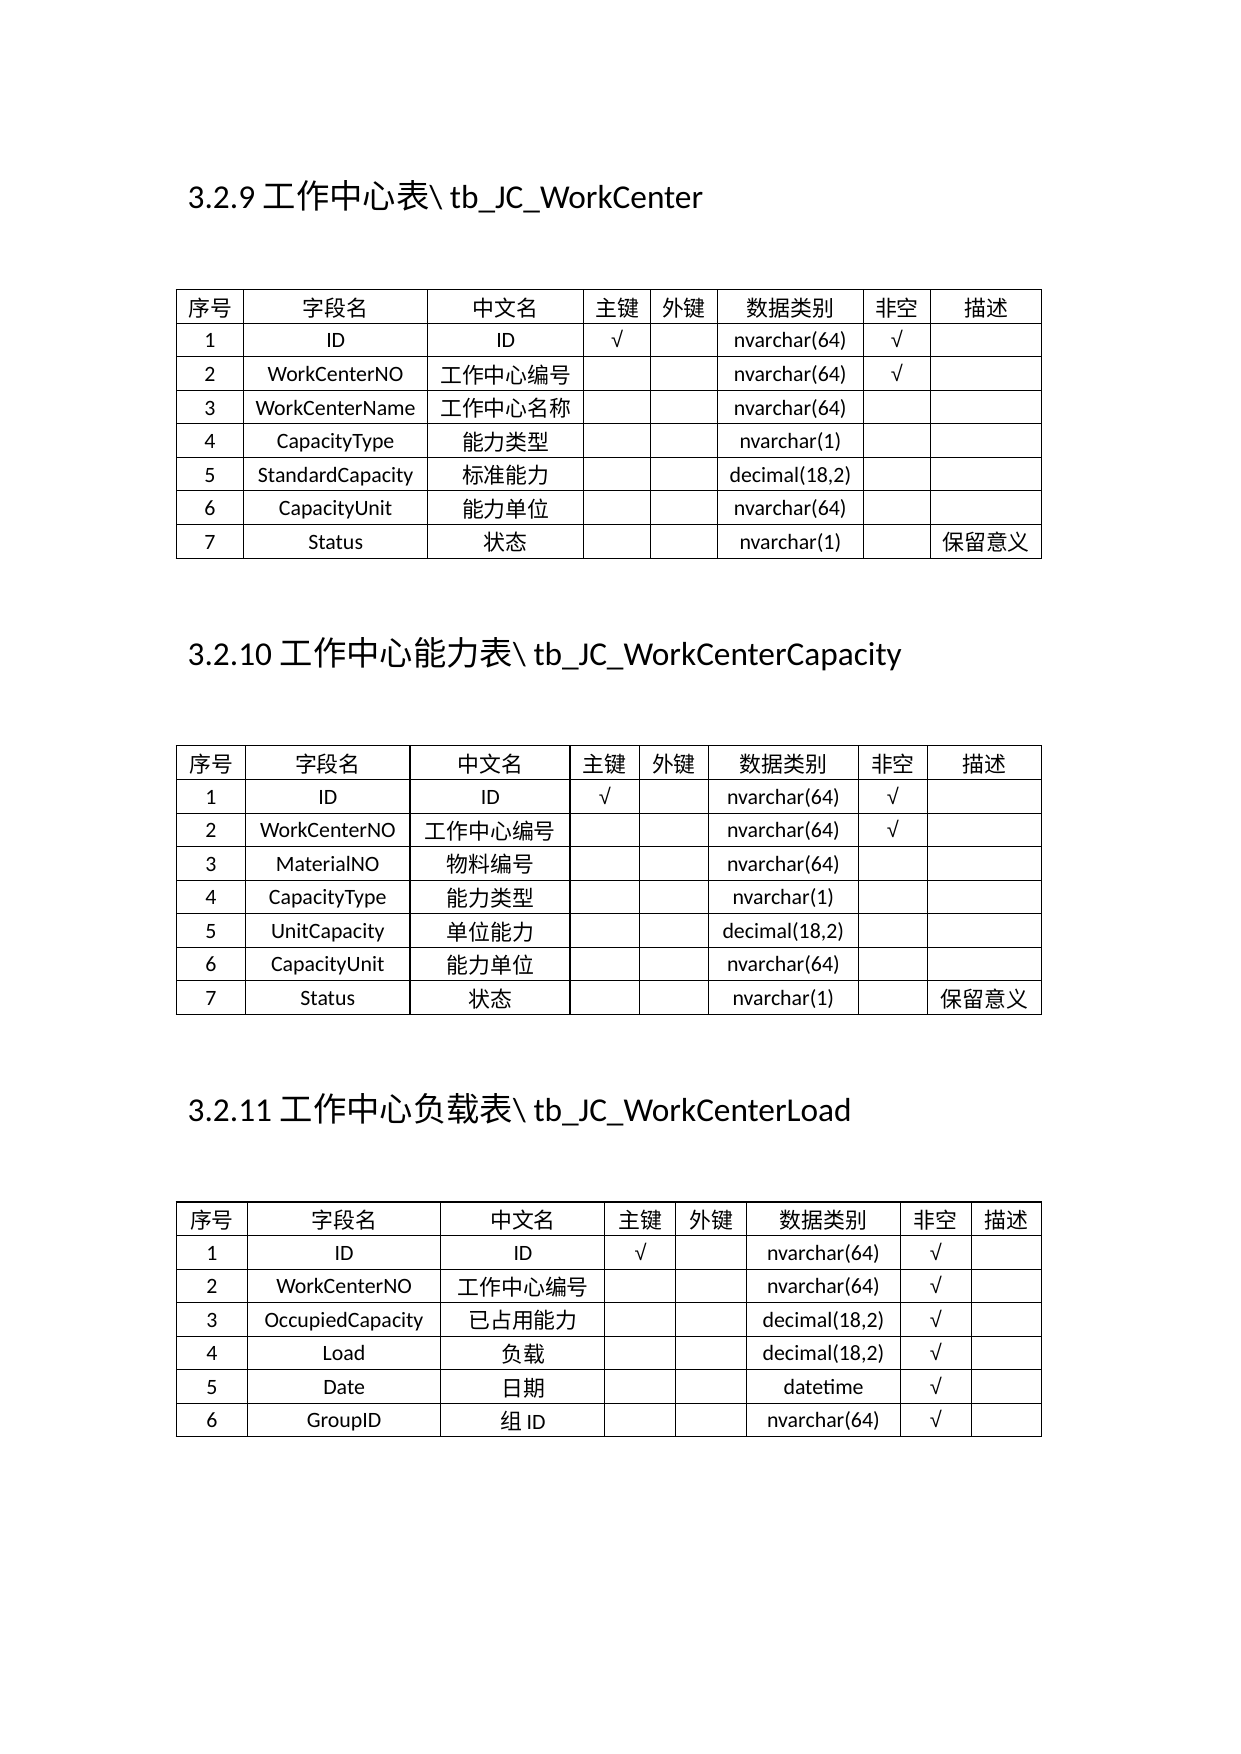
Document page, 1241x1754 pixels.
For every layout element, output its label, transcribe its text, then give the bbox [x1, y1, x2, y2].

table_header 字段名 [244, 290, 427, 323]
table_cell √ [605, 1236, 675, 1268]
table_cell 4 [177, 424, 243, 457]
table_cell [571, 914, 639, 947]
table_cell nvarchar(64) [718, 391, 863, 423]
table_cell 1 [177, 324, 243, 356]
table_cell [571, 847, 639, 879]
table_cell 5 [177, 458, 243, 490]
table_cell 工作中心编号 [411, 814, 569, 846]
table_cell 保留意义 [928, 981, 1041, 1014]
table_cell MaterialNO [246, 847, 409, 879]
table_cell [584, 424, 650, 457]
table_cell [676, 1270, 746, 1302]
table_cell [676, 1236, 746, 1268]
subtitle 3.2.9 工作中心表\ tb_JC_WorkCenter [187, 162, 1053, 227]
table_cell 7 [177, 525, 243, 557]
table_cell 1 [177, 1236, 247, 1268]
table_cell 单位能力 [411, 914, 569, 947]
table_cell √ [901, 1370, 971, 1403]
table_cell √ [859, 814, 927, 846]
table_cell 能力单位 [428, 491, 583, 524]
table_header 中文名 [441, 1203, 604, 1235]
table_cell nvarchar(1) [709, 881, 858, 913]
table_header 外键 [640, 746, 708, 779]
table_cell [928, 847, 1041, 879]
table_cell 4 [177, 1337, 247, 1369]
table_cell [651, 424, 717, 457]
table_cell 保留意义 [931, 525, 1041, 557]
table_cell [651, 391, 717, 423]
table_header 中文名 [428, 290, 583, 323]
table_cell decimal(18,2) [747, 1303, 900, 1336]
subtitle 3.2.10 工作中心能力表\ tb_JC_WorkCenterCapacity [187, 618, 1053, 683]
table_cell ID [428, 324, 583, 356]
table_cell [864, 424, 930, 457]
table_cell [676, 1370, 746, 1403]
table_cell [584, 458, 650, 490]
table_cell CapacityUnit [246, 948, 409, 980]
table_cell [676, 1404, 746, 1436]
table_cell Load [248, 1337, 440, 1369]
table_cell √ [901, 1404, 971, 1436]
table_cell [931, 424, 1041, 457]
table_cell √ [584, 324, 650, 356]
table_cell [605, 1270, 675, 1302]
table_cell nvarchar(1) [718, 424, 863, 457]
table_cell [640, 948, 708, 980]
table_header 序号 [177, 746, 245, 779]
table_cell 能力类型 [428, 424, 583, 457]
table_cell √ [864, 357, 930, 390]
table_cell decimal(18,2) [718, 458, 863, 490]
table_cell nvarchar(1) [718, 525, 863, 557]
table_cell [972, 1236, 1041, 1268]
table_cell nvarchar(64) [709, 814, 858, 846]
table_cell [859, 914, 927, 947]
table_cell Date [248, 1370, 440, 1403]
table_cell √ [859, 780, 927, 812]
table_cell [864, 525, 930, 557]
table_cell [928, 814, 1041, 846]
table_cell [859, 981, 927, 1014]
table_cell nvarchar(64) [718, 357, 863, 390]
table_cell decimal(18,2) [747, 1337, 900, 1369]
table_cell [651, 491, 717, 524]
table_cell nvarchar(64) [718, 491, 863, 524]
table_cell [640, 914, 708, 947]
table_cell √ [901, 1337, 971, 1369]
table_cell datetime [747, 1370, 900, 1403]
table_cell OccupiedCapacity [248, 1303, 440, 1336]
table_cell [676, 1303, 746, 1336]
table_cell 4 [177, 881, 245, 913]
table_cell 能力类型 [411, 881, 569, 913]
table_cell [605, 1404, 675, 1436]
table_cell GroupID [248, 1404, 440, 1436]
table_cell 标准能力 [428, 458, 583, 490]
table_cell nvarchar(64) [709, 948, 858, 980]
table_cell [676, 1337, 746, 1369]
table_header 主键 [584, 290, 650, 323]
table_cell ID [244, 324, 427, 356]
table_cell 组ID [441, 1404, 604, 1436]
table_cell 5 [177, 1370, 247, 1403]
table_cell 2 [177, 1270, 247, 1302]
table_cell ID [246, 780, 409, 812]
table_cell [640, 780, 708, 812]
table_cell 2 [177, 357, 243, 390]
table_cell 6 [177, 948, 245, 980]
table_cell 工作中心编号 [428, 357, 583, 390]
table_cell [651, 525, 717, 557]
table_cell [972, 1404, 1041, 1436]
table_cell decimal(18,2) [709, 914, 858, 947]
table_cell [972, 1337, 1041, 1369]
table_header 数据类别 [709, 746, 858, 779]
table_cell 负载 [441, 1337, 604, 1369]
table_cell nvarchar(64) [747, 1270, 900, 1302]
table_cell [928, 881, 1041, 913]
table_cell [640, 981, 708, 1014]
table_cell √ [901, 1270, 971, 1302]
table_cell ID [441, 1236, 604, 1268]
table_cell CapacityUnit [244, 491, 427, 524]
table_cell [640, 881, 708, 913]
table_cell 6 [177, 491, 243, 524]
table_cell [931, 391, 1041, 423]
table_cell [928, 780, 1041, 812]
table_cell 状态 [428, 525, 583, 557]
table_cell nvarchar(1) [709, 981, 858, 1014]
table_header 非空 [901, 1203, 971, 1235]
table_cell 能力单位 [411, 948, 569, 980]
table_cell 工作中心编号 [441, 1270, 604, 1302]
table_cell [972, 1370, 1041, 1403]
table_cell 日期 [441, 1370, 604, 1403]
table_cell nvarchar(64) [747, 1236, 900, 1268]
table_cell [584, 391, 650, 423]
table_cell 6 [177, 1404, 247, 1436]
table_cell WorkCenterName [244, 391, 427, 423]
table_cell [864, 391, 930, 423]
table_cell [571, 981, 639, 1014]
table_cell [972, 1270, 1041, 1302]
table_cell [931, 458, 1041, 490]
table_header 描述 [972, 1203, 1041, 1235]
table_cell [651, 324, 717, 356]
table_cell [859, 881, 927, 913]
table_header 外键 [651, 290, 717, 323]
table_cell [605, 1303, 675, 1336]
table_cell [584, 525, 650, 557]
table_cell 3 [177, 391, 243, 423]
table_cell WorkCenterNO [244, 357, 427, 390]
table_cell CapacityType [244, 424, 427, 457]
table_cell nvarchar(64) [718, 324, 863, 356]
subtitle 3.2.11 工作中心负载表\ tb_JC_WorkCenterLoad [187, 1074, 1053, 1139]
table_cell WorkCenterNO [246, 814, 409, 846]
table_cell [605, 1337, 675, 1369]
table_header 描述 [931, 290, 1041, 323]
table_cell 物料编号 [411, 847, 569, 879]
table_cell [859, 847, 927, 879]
table_cell ID [248, 1236, 440, 1268]
table_header 序号 [177, 290, 243, 323]
table_header 数据类别 [747, 1203, 900, 1235]
table_cell [640, 847, 708, 879]
table_cell CapacityType [246, 881, 409, 913]
table_header 序号 [177, 1203, 247, 1235]
table_cell nvarchar(64) [709, 847, 858, 879]
table_cell [928, 914, 1041, 947]
table_cell [571, 814, 639, 846]
table_cell nvarchar(64) [747, 1404, 900, 1436]
table_cell √ [901, 1303, 971, 1336]
table_cell 2 [177, 814, 245, 846]
table_cell UnitCapacity [246, 914, 409, 947]
table_cell [931, 324, 1041, 356]
table_cell 工作中心名称 [428, 391, 583, 423]
table_cell StandardCapacity [244, 458, 427, 490]
table_header 中文名 [411, 746, 569, 779]
table_cell 已占用能力 [441, 1303, 604, 1336]
table_cell [584, 491, 650, 524]
table_cell [864, 458, 930, 490]
table_header 非空 [859, 746, 927, 779]
table_cell 7 [177, 981, 245, 1014]
table_cell Status [246, 981, 409, 1014]
table_cell [651, 458, 717, 490]
table_cell [928, 948, 1041, 980]
table_cell ID [411, 780, 569, 812]
table_cell [864, 491, 930, 524]
table_header 非空 [864, 290, 930, 323]
table_cell [859, 948, 927, 980]
table_header 描述 [928, 746, 1041, 779]
table_header 主键 [605, 1203, 675, 1235]
table_cell nvarchar(64) [709, 780, 858, 812]
table_cell [931, 491, 1041, 524]
table_cell Status [244, 525, 427, 557]
table_cell 3 [177, 1303, 247, 1336]
table_header 字段名 [246, 746, 409, 779]
table_cell WorkCenterNO [248, 1270, 440, 1302]
table_cell [931, 357, 1041, 390]
table_cell [972, 1303, 1041, 1336]
table_cell 3 [177, 847, 245, 879]
table_cell [605, 1370, 675, 1403]
table_cell [640, 814, 708, 846]
table_cell 状态 [411, 981, 569, 1014]
table_header 数据类别 [718, 290, 863, 323]
table_cell [571, 881, 639, 913]
table_cell √ [864, 324, 930, 356]
table_header 主键 [571, 746, 639, 779]
table_cell 1 [177, 780, 245, 812]
table_cell √ [571, 780, 639, 812]
table_cell [584, 357, 650, 390]
table_cell [571, 948, 639, 980]
table_cell 5 [177, 914, 245, 947]
table_header 外键 [676, 1203, 746, 1235]
table_cell [651, 357, 717, 390]
table_cell √ [901, 1236, 971, 1268]
table_header 字段名 [248, 1203, 440, 1235]
